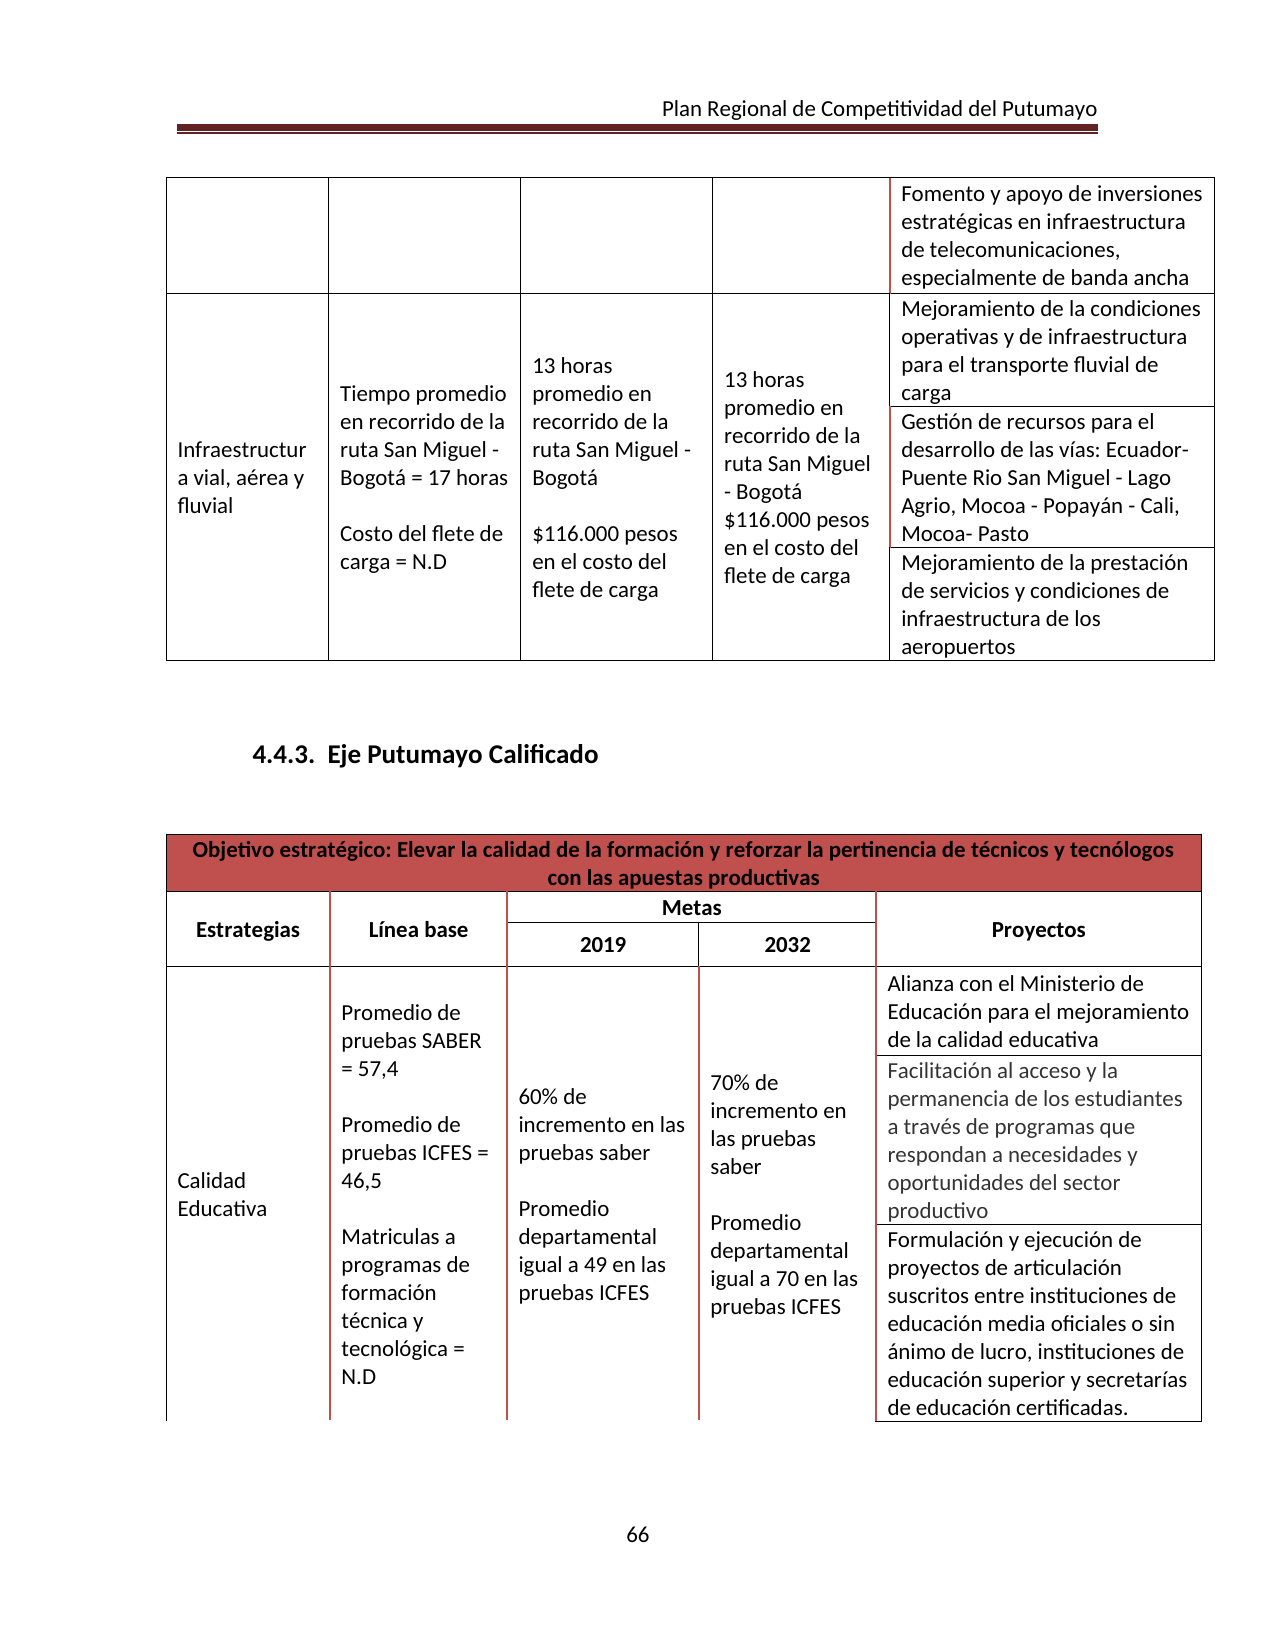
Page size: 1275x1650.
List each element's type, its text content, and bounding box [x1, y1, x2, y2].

table_cell 2019 [508, 923, 698, 966]
table_cell Infraestructura vial, aérea y fluvial [167, 294, 328, 660]
table_cell Línea base [331, 892, 506, 966]
table_cell Proyectos [877, 892, 1201, 966]
table_cell Mejoramiento de la prestación de servicios y condiciones de infraestructura de los aeropuertos [890, 548, 1214, 660]
table_cell Alianza con el Ministerio de Educación para el mejoramiento de la calidad educativa [877, 967, 1201, 1055]
table_cell Metas [508, 892, 875, 922]
table_cell 13 horas promedio en recorrido de la ruta San Miguel - Bogotá $116.000 pesos en el costo del flete de carga [521, 294, 712, 660]
table_cell Promedio de pruebas SABER = 57,4 Promedio de pruebas ICFES = 46,5 Matriculas a programas de formación técnica y tecnológica = N.D [330, 967, 507, 1421]
table_cell 60% de incremento en las pruebas saber Promedio departamental igual a 49 en las pruebas ICFES [507, 967, 699, 1421]
table_cell Tiempo promedio en recorrido de la ruta San Miguel - Bogotá = 17 horas Costo del flete de carga = N.D [329, 294, 520, 660]
table_cell Facilitación al acceso y la permanencia de los estudiantes a través de programas que respondan a necesidades y oportunidades del sector productivo [877, 1056, 1201, 1224]
table_cell Formulación y ejecución de proyectos de articulación suscritos entre instituciones de educación media oficiales o sin ánimo de lucro, instituciones de educación superior y secretarías de educación certificadas. [877, 1225, 1201, 1421]
table_header Objetivo estratégico: Elevar la calidad de la formación y reforzar la pertinencia de técnicos y tecnólogos con las apuestas productivas [167, 835, 1201, 891]
table_cell Gestión de recursos para el desarrollo de las vías: Ecuador- Puente Rio San Miguel - Lago Agrio, Mocoa - Popayán - Cali, Mocoa- Pasto [891, 407, 1214, 547]
table_cell 70% de incremento en las pruebas saber Promedio departamental igual a 70 en las pruebas ICFES [699, 967, 875, 1421]
table_cell Estrategias [167, 892, 329, 966]
table_cell 13 horas promedio en recorrido de la ruta San Miguel - Bogotá $116.000 pesos en el costo del flete de carga [713, 294, 889, 660]
table_cell 2032 [699, 923, 875, 966]
table_cell Mejoramiento de la condiciones operativas y de infraestructura para el transporte fluvial de carga [890, 294, 1214, 406]
list Eje Putumayo Calificado [252, 737, 1098, 770]
table_cell Fomento y apoyo de inversiones estratégicas en infraestructura de telecomunicaciones, especialmente de banda ancha [891, 178, 1214, 293]
table_cell Calidad Educativa [167, 967, 330, 1421]
